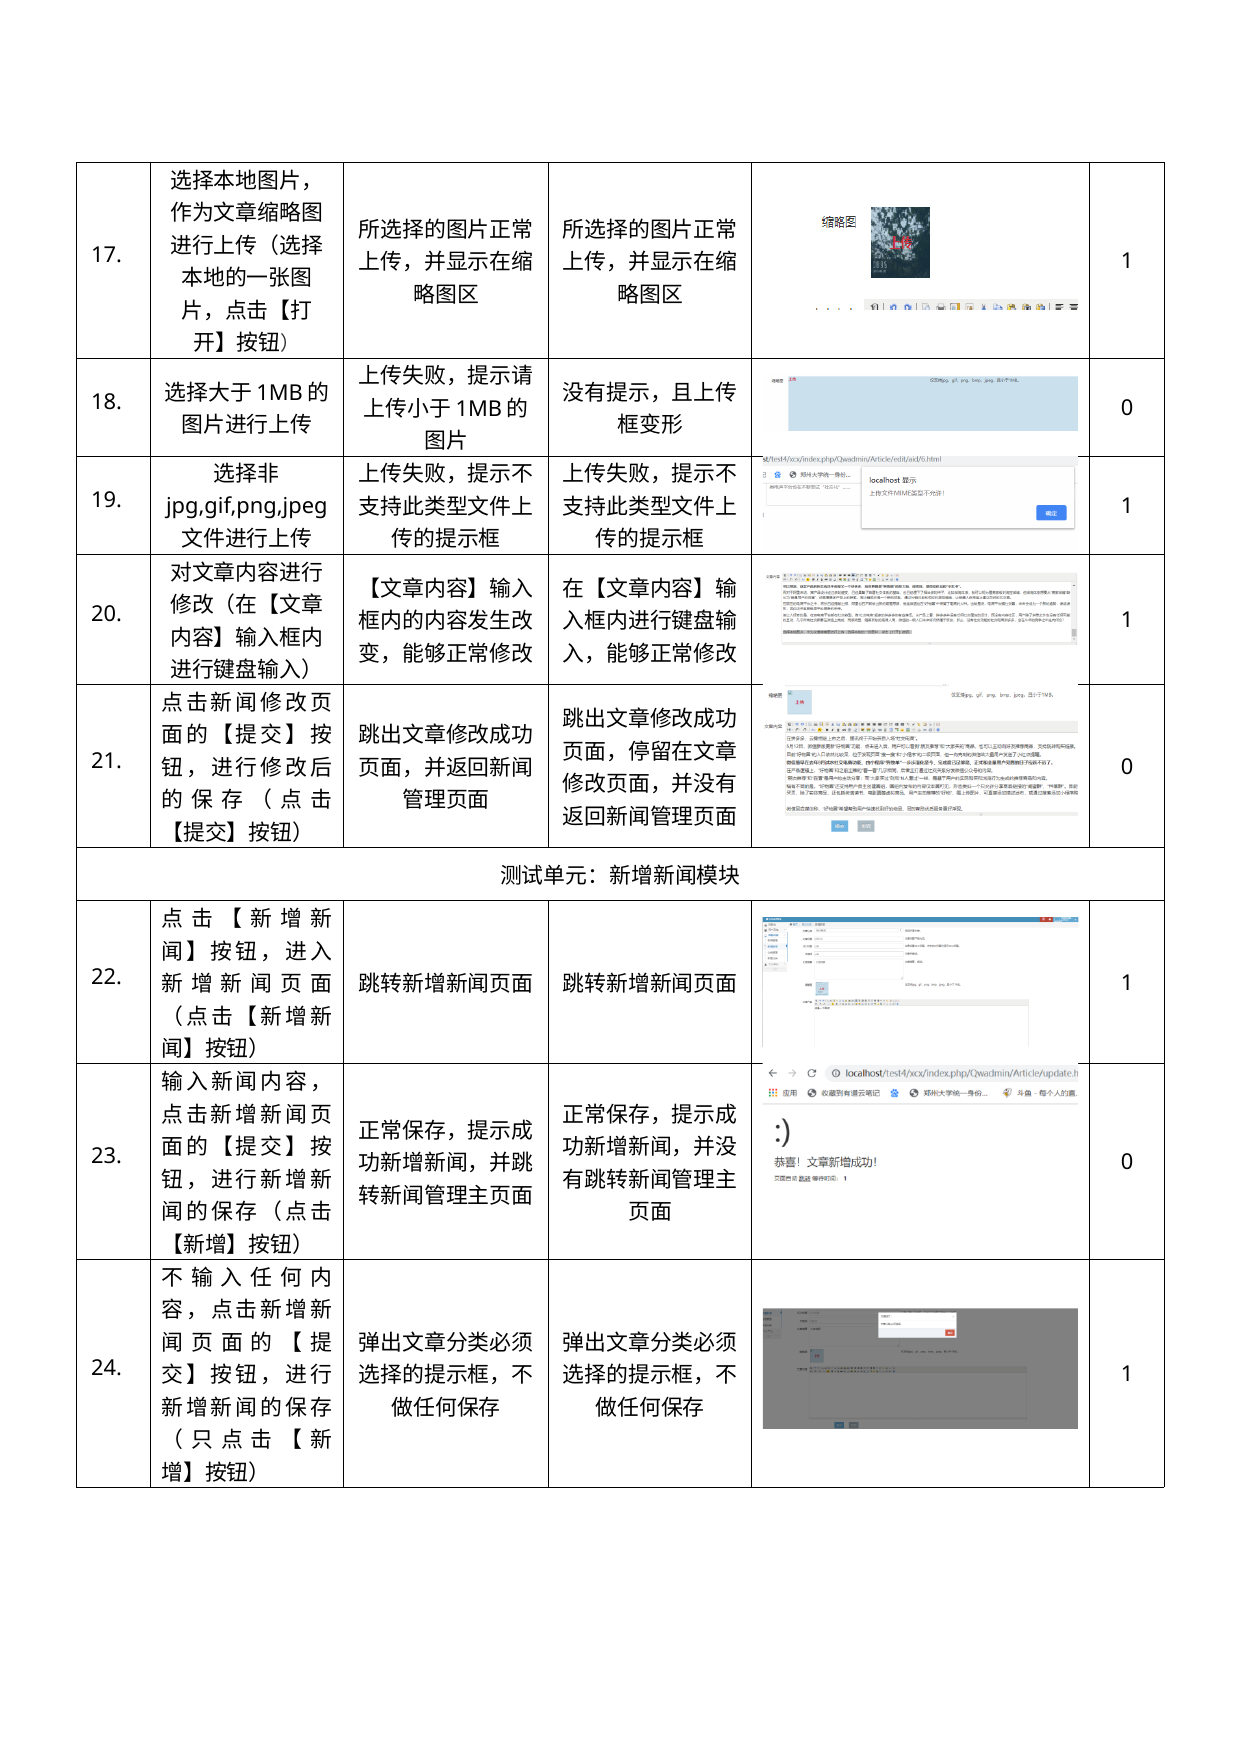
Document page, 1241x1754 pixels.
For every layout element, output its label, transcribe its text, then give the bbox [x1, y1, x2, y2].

table_cell [77, 1064, 150, 1259]
picture [762, 684, 1078, 832]
table_cell 上传失败，提示请上传小于1MB的图片 [344, 359, 548, 456]
table_cell 【文章内容】输入框内的内容发生改变，能够正常修改 [344, 555, 548, 684]
table_cell [752, 901, 1089, 1063]
table_cell [77, 555, 150, 684]
table_cell 跳转新增新闻页面 [344, 901, 548, 1063]
picture [762, 1308, 1078, 1429]
table_cell 弹出文章分类必须选择的提示框，不做任何保存 [344, 1260, 548, 1487]
table_cell 弹出文章分类必须选择的提示框，不做任何保存 [549, 1260, 751, 1487]
table_cell [77, 901, 150, 1063]
table_cell 不输入任何内容，点击新增新闻页面的【提交】按钮，进行新增新闻的保存（只点击【新增】按钮） [151, 1260, 343, 1487]
table_cell 1 [1090, 163, 1164, 357]
table_cell 0 [1090, 359, 1164, 456]
table_cell [752, 1064, 1089, 1259]
table_cell [752, 1260, 1089, 1487]
table_cell 输入新闻内容，点击新增新闻页面的【提交】按钮，进行新增新闻的保存（点击【新增】按钮） [151, 1064, 343, 1259]
table_cell 选择非jpg,gif,png,jpeg文件进行上传 [151, 457, 343, 553]
table_cell 正常保存，提示成功新增新闻，并没有跳转新闻管理主页面 [549, 1064, 751, 1259]
table_cell [1078, 457, 1089, 553]
table_cell 点击【新增新闻】按钮，进入新增新闻页面（点击【新增新闻】按钮） [151, 901, 343, 1063]
table_cell 0 [1090, 685, 1164, 847]
table_cell 上传失败，提示不支持此类型文件上传的提示框 [549, 457, 751, 553]
table_cell 1 [1090, 1260, 1164, 1487]
table_cell [752, 359, 1089, 456]
picture [762, 195, 1079, 310]
table_cell 选择大于1MB的图片进行上传 [151, 359, 343, 456]
table_cell 在【文章内容】输入框内进行键盘输入，能够正常修改 [549, 555, 751, 684]
table_cell [752, 555, 1089, 684]
table_cell 对文章内容进行修改（在【文章内容】输入框内进行键盘输入） [151, 555, 343, 684]
table_cell 点击新闻修改页面的【提交】按钮，进行修改后的保存（点击【提交】按钮） [151, 685, 343, 847]
table_cell [752, 685, 1089, 847]
table_cell 上传失败，提示不支持此类型文件上传的提示框 [344, 457, 548, 553]
table_cell [77, 685, 150, 847]
table_cell 0 [1090, 1064, 1164, 1259]
table_cell 跳转新增新闻页面 [549, 901, 751, 1063]
picture [762, 917, 1079, 1047]
table_cell 1 [1090, 457, 1164, 553]
picture [762, 456, 1078, 553]
table_cell 1 [1090, 555, 1164, 684]
picture [762, 374, 1078, 431]
table_cell 1 [1090, 901, 1164, 1063]
table_cell 选择本地图片，作为文章缩略图进行上传（选择本地的一张图片，点击【打开】按钮） [151, 163, 343, 357]
table_cell [77, 1260, 150, 1487]
table_cell [77, 359, 150, 456]
table_cell 跳出文章修改成功页面，停留在文章修改页面，并没有返回新闻管理页面 [549, 685, 751, 847]
table_cell [77, 163, 150, 357]
table_cell [752, 457, 762, 553]
table_cell 正常保存，提示成功新增新闻，并跳转新闻管理主页面 [344, 1064, 548, 1259]
table_cell 所选择的图片正常上传，并显示在缩略图区 [549, 163, 751, 357]
table_cell 没有提示，且上传框变形 [549, 359, 751, 456]
table_cell 测试单元：新增新闻模块 [77, 848, 1164, 900]
table_cell [752, 163, 1089, 357]
picture [762, 570, 1079, 645]
table_cell [77, 457, 150, 553]
picture [762, 1063, 1079, 1242]
table_cell 所选择的图片正常上传，并显示在缩略图区 [344, 163, 548, 357]
table_cell 跳出文章修改成功页面，并返回新闻管理页面 [344, 685, 548, 847]
